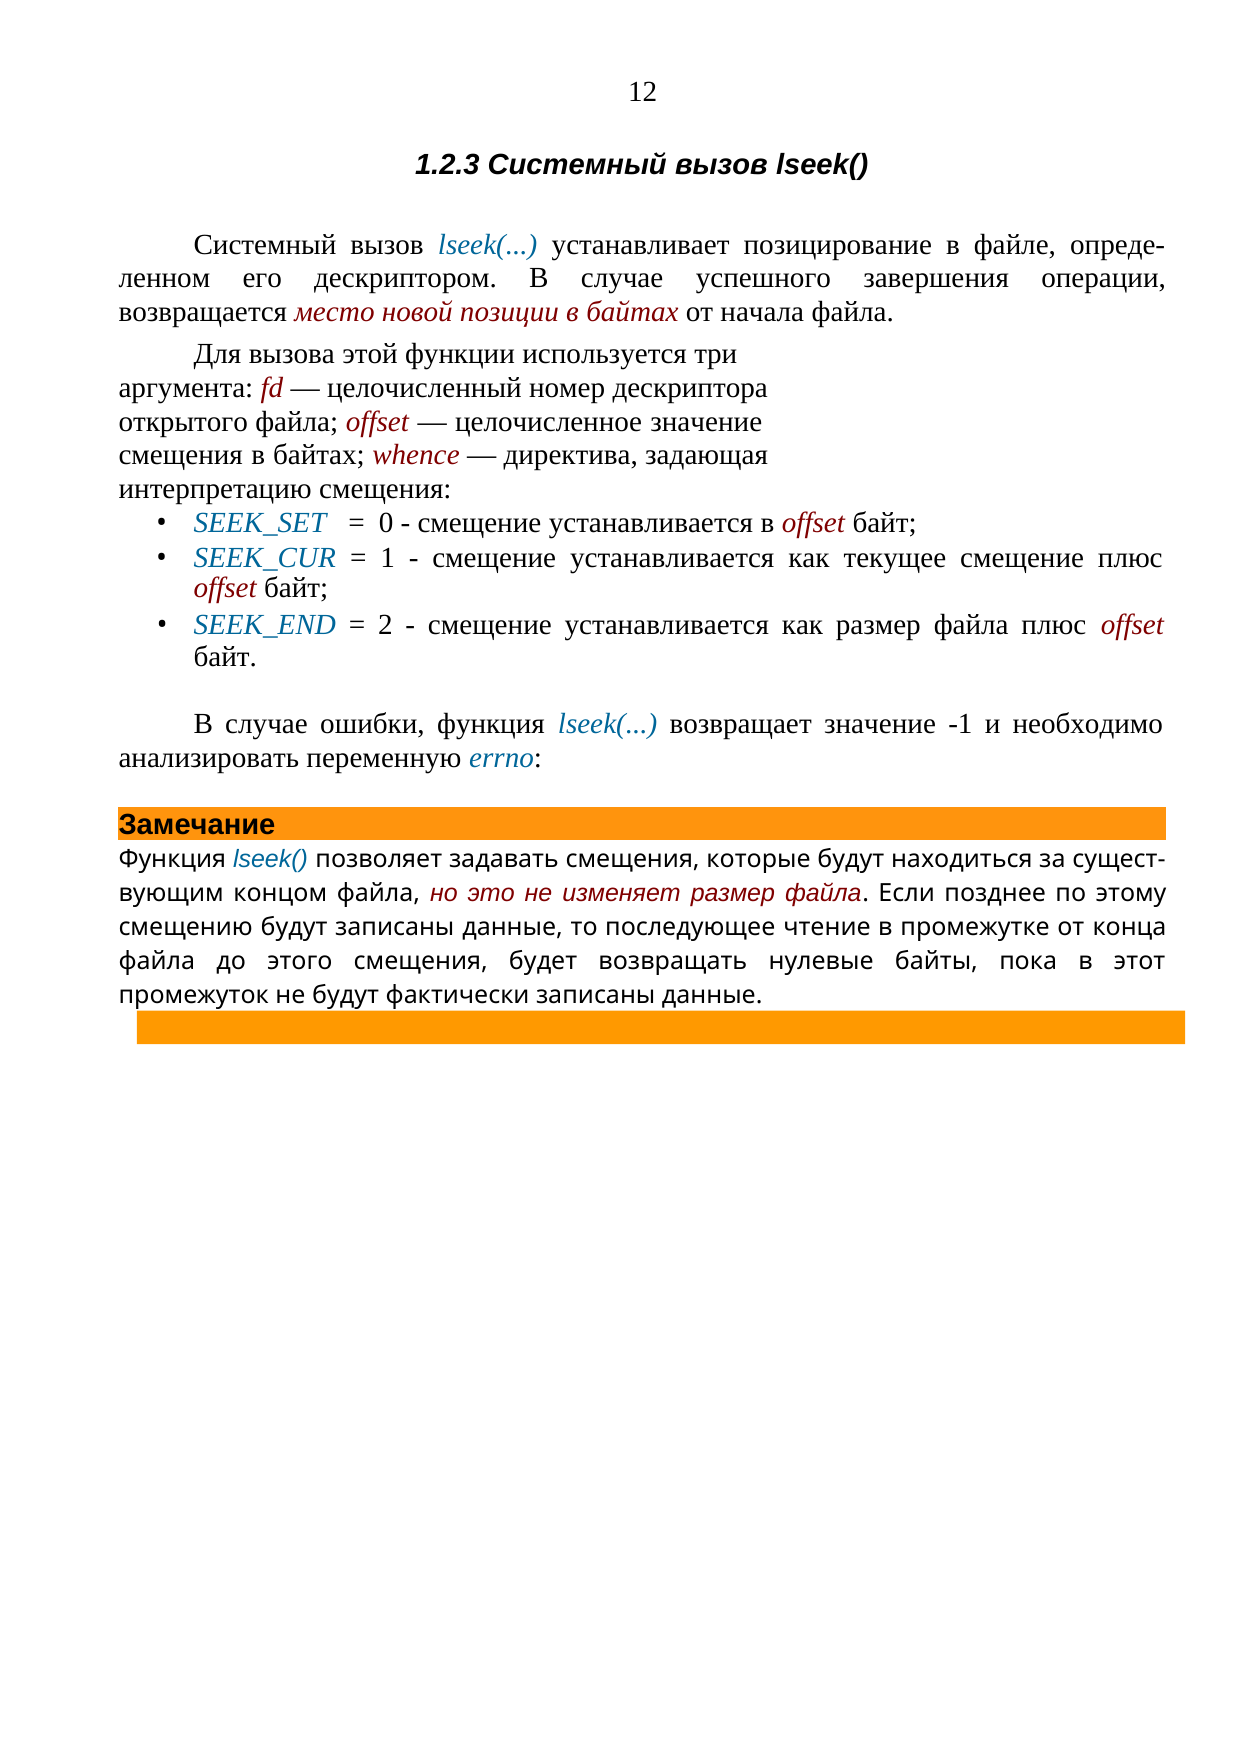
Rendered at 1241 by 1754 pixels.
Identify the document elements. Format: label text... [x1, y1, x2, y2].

subtitle Системный вызов lseek() [415, 147, 1178, 181]
list SEEK_CUR = 1 - смещение устанавливается как текущее смещение плюс [156, 539, 1178, 575]
list SEEK_SET = 0 - смещение устанавливается в offset байт; [156, 504, 1178, 539]
text Замечание Функция lseek() позволяет задавать смещения, которые будут находиться за сущест- вующим концом файла, но это не изменяет размер файла. Если позднее по этому смещению будут записаны данные, то последующее чтение в промежутке от конца файла до этого смещения, будет возвращать нулевые байты, пока в этот промежуток не будут фактически записаны данные. [118, 807, 1167, 1011]
text В случае ошибки, функция lseek(...) возвращает значение -1 и необходимо анализировать переменную errno: [118, 706, 1178, 773]
text Для вызова этой функции используется три аргумента: fd — целочисленный номер дескриптора открытого файла; offset — целочисленное значение смещения в байтах; whence — директива, задающая интерпретацию смещения: [118, 337, 877, 504]
list SEEK_END = 2 - смещение устанавливается как размер файла плюс offset [156, 603, 1178, 642]
text Системный вызов lseek(...) устанавливает позицирование в файле, опреде- ленном его дескриптором. В случае успешного завершения операции, возвращается место новой позиции в байтах от начала файла. [118, 227, 1166, 327]
text байт. [193, 642, 1178, 673]
text offset байт; [193, 575, 1178, 603]
